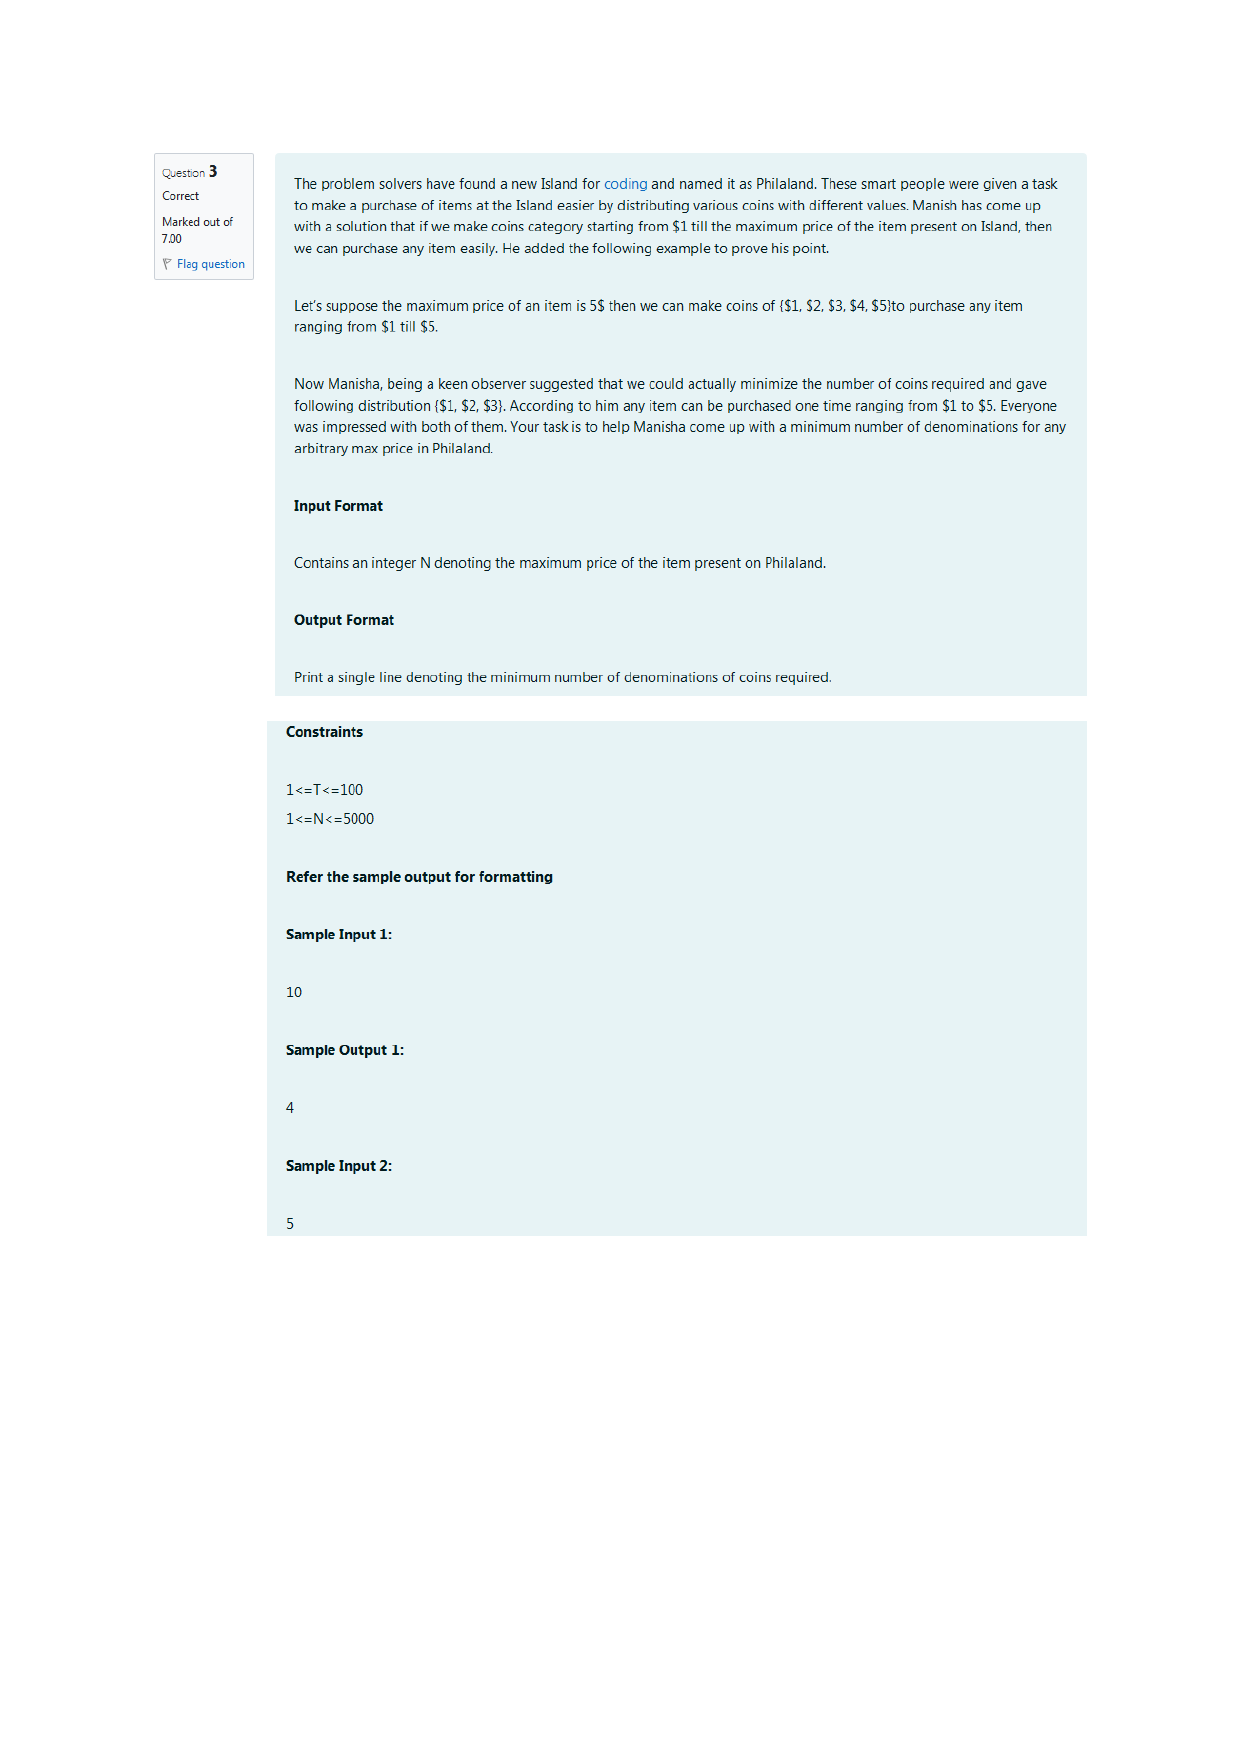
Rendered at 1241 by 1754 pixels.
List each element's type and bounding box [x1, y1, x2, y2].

picture [150, 150, 1091, 696]
picture [150, 721, 1091, 1236]
